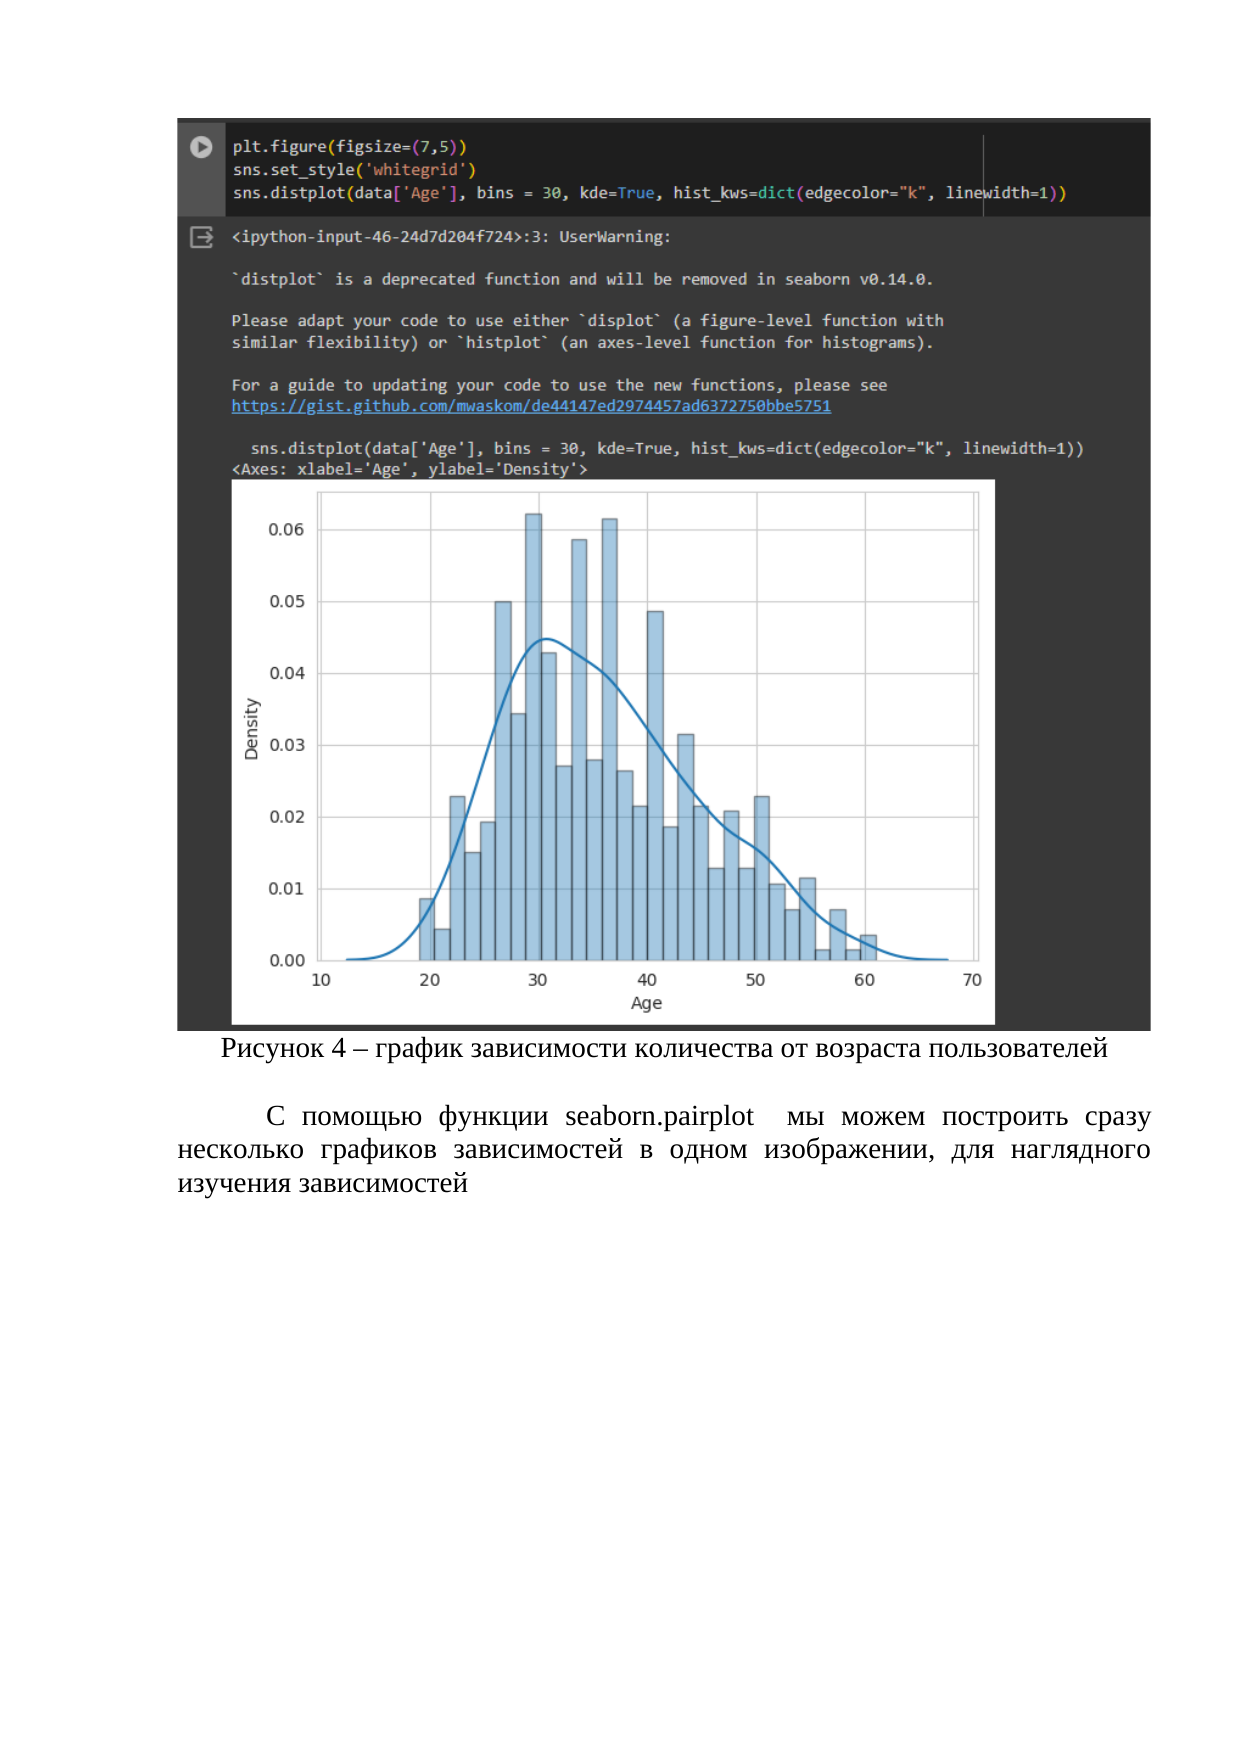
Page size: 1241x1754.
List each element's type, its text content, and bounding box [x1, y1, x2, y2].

text С помощью функции seaborn.pairplot мы можем построить сразу несколько графиков зависимостей в одном изображении, для наглядного изучения зависимостей [177, 1098, 1152, 1198]
text Рисунок 4 – график зависимости количества от возраста пользователей [177, 1031, 1152, 1064]
picture [177, 118, 1151, 1031]
